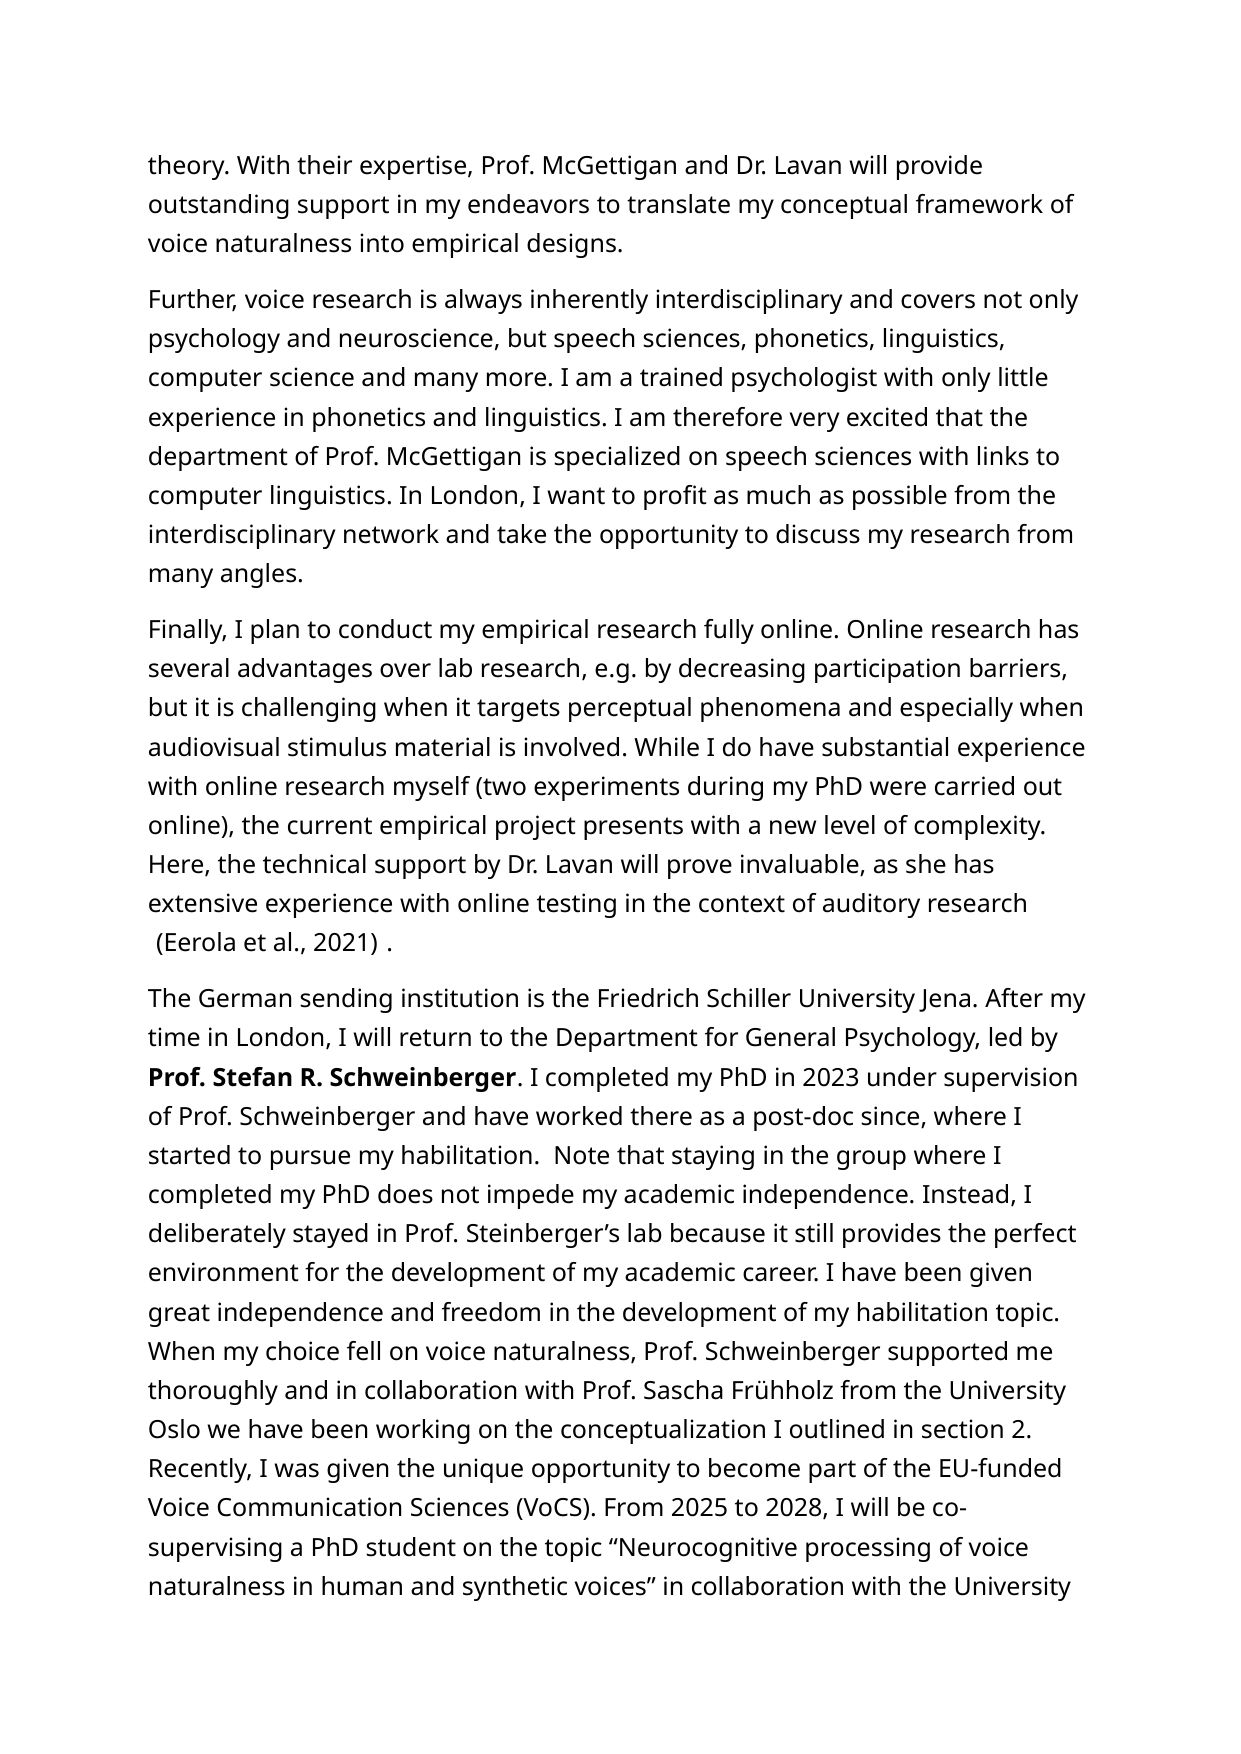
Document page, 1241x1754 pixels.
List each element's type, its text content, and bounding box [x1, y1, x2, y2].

text Finally, I plan to conduct my empirical research fully online. Online research has several advantages over lab research, e.g. by decreasing participation barriers, but it is challenging when it targets perceptual phenomena and especially when audiovisual stimulus material is involved. While I do have substantial experience with online research myself (two experiments during my PhD were carried out online), the current empirical project presents with a new level of complexity. Here, the technical support by Dr. Lavan will prove invaluable, as she has extensive experience with online testing in the context of auditory research . [148, 612, 1093, 959]
text Further, voice research is always inherently interdisciplinary and covers not only psychology and neuroscience, but speech sciences, phonetics, linguistics, computer science and many more. I am a trained psychologist with only little experience in phonetics and linguistics. I am therefore very excited that the department of Prof. McGettigan is specialized on speech sciences with links to computer linguistics. In London, I want to profit as much as possible from the interdisciplinary network and take the opportunity to discuss my research from many angles. [148, 282, 1093, 590]
